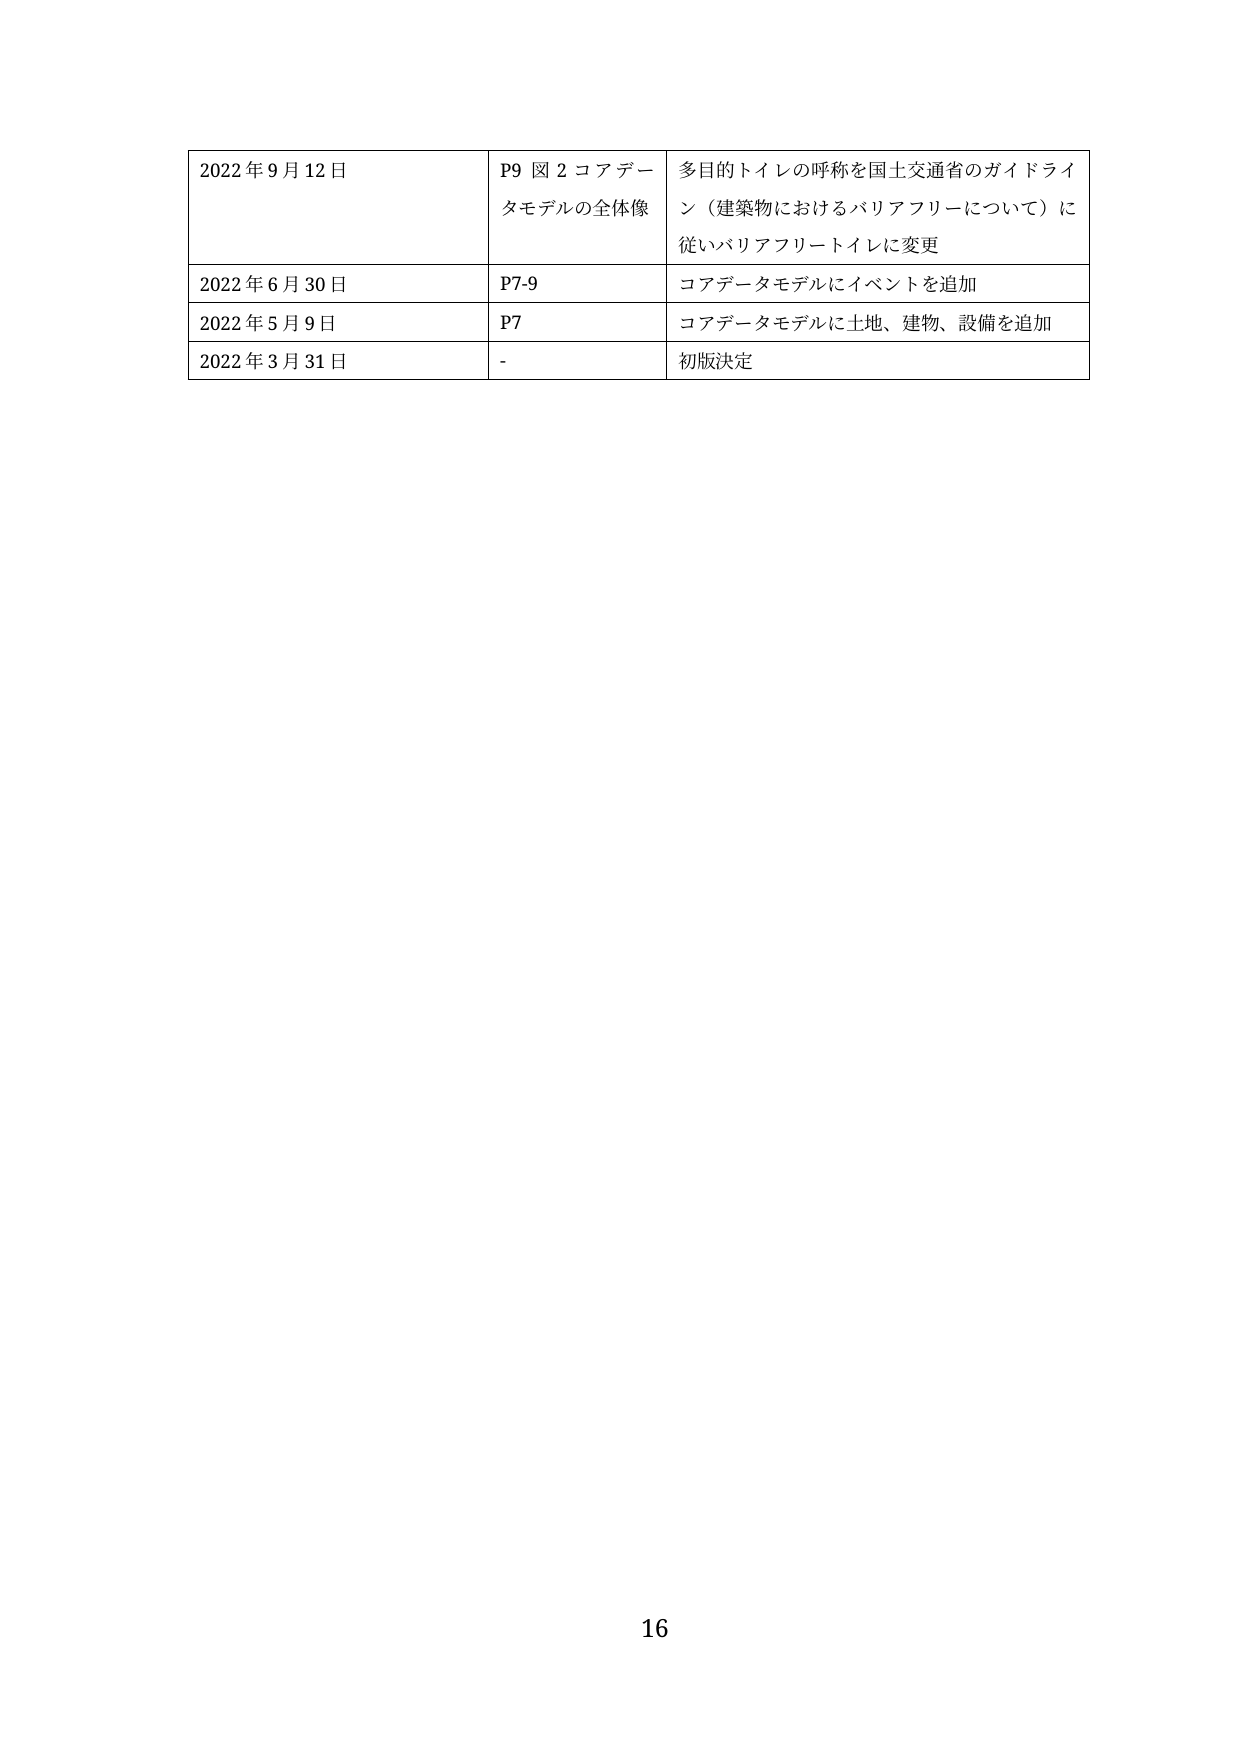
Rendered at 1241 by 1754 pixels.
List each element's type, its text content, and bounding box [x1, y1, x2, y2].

table_cell P7 [489, 303, 666, 341]
table_cell P9 図2コアデータモデルの全体像 [489, 151, 666, 263]
table_cell 多目的トイレの呼称を国土交通省のガイドライン（建築物におけるバリアフリーについて）に従いバリアフリートイレに変更 [667, 151, 1089, 263]
table_cell 2022年3月31日 [189, 342, 488, 379]
table_cell コアデータモデルに土地、建物、設備を追加 [667, 303, 1089, 341]
table_cell 2022年9月12日 [189, 151, 488, 263]
table_cell 2022年5月9日 [189, 303, 488, 341]
table_cell 初版決定 [667, 342, 1089, 379]
table_cell P7-9 [489, 265, 666, 302]
table_cell - [489, 342, 666, 379]
table_cell コアデータモデルにイベントを追加 [667, 265, 1089, 302]
table_cell 2022年6月30日 [189, 265, 488, 302]
